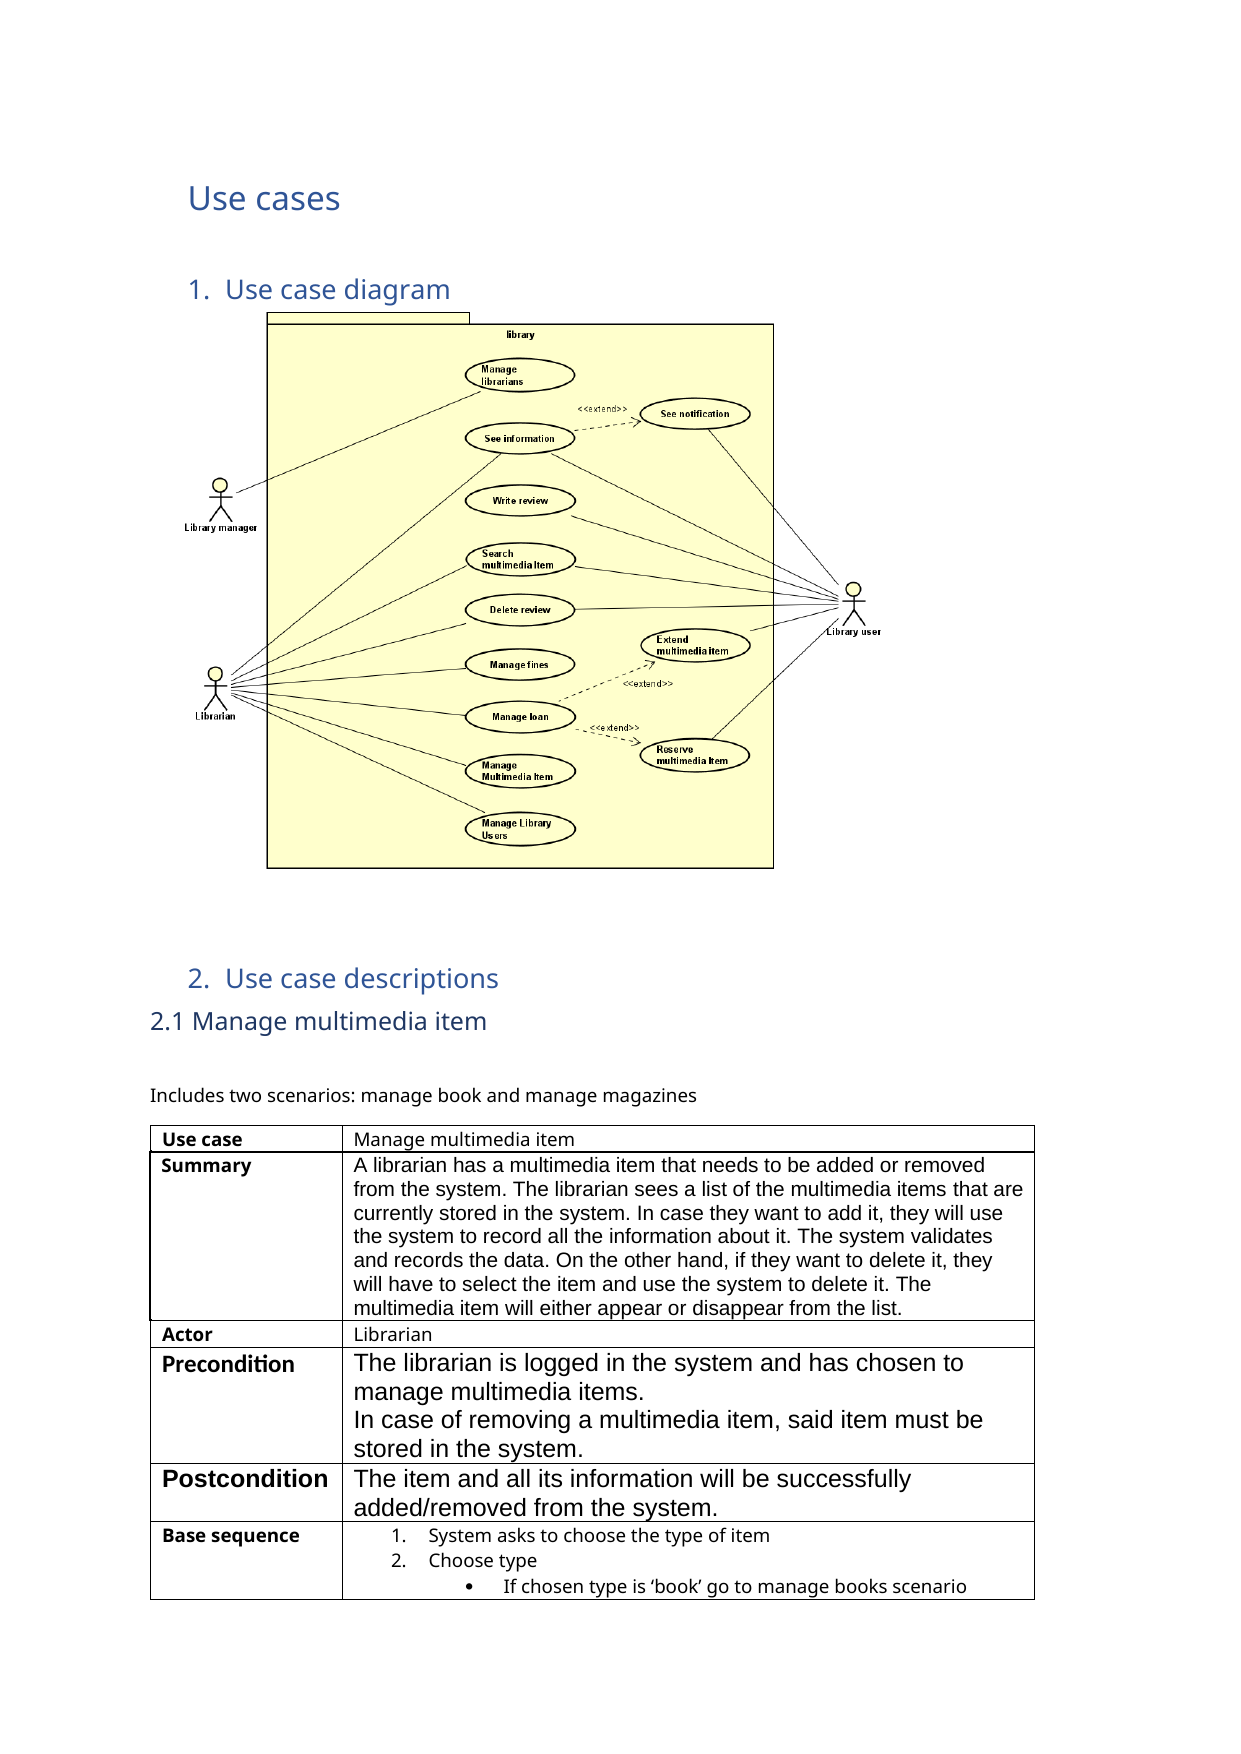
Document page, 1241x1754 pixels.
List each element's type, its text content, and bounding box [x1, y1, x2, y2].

table_header Manage multimedia item [343, 1126, 1034, 1151]
picture [150, 310, 891, 894]
table_cell Summary [151, 1153, 342, 1320]
subtitle Use case diagram [187, 271, 1090, 308]
table_cell Librarian [343, 1321, 1034, 1347]
subtitle 2.1 Manage multimedia item [150, 1004, 1090, 1038]
table_cell A librarian has a multimedia item that needs to be added or removed from the system. The librarian sees a list of the multimedia items that are currently stored in the system. In case they want to add it, they will use the system to record all the information about it. The system validates and records the data. On the other hand, if they want to delete it, they will have to select the item and use the system to delete it. The multimedia item will either appear or disappear from the list. [343, 1153, 1034, 1320]
table_cell Precondition [151, 1348, 342, 1463]
table_cell Actor [151, 1321, 342, 1347]
table_header Use case [151, 1126, 342, 1151]
subtitle Use cases [187, 175, 1090, 220]
table_cell The item and all its information will be successfully added/removed from the system. [343, 1464, 1034, 1521]
subtitle Use case descriptions [187, 960, 1090, 997]
table_cell Postcondition [151, 1464, 342, 1521]
table_cell Base sequence [151, 1522, 342, 1599]
text Includes two scenarios: manage book and manage magazines [150, 1083, 1090, 1108]
